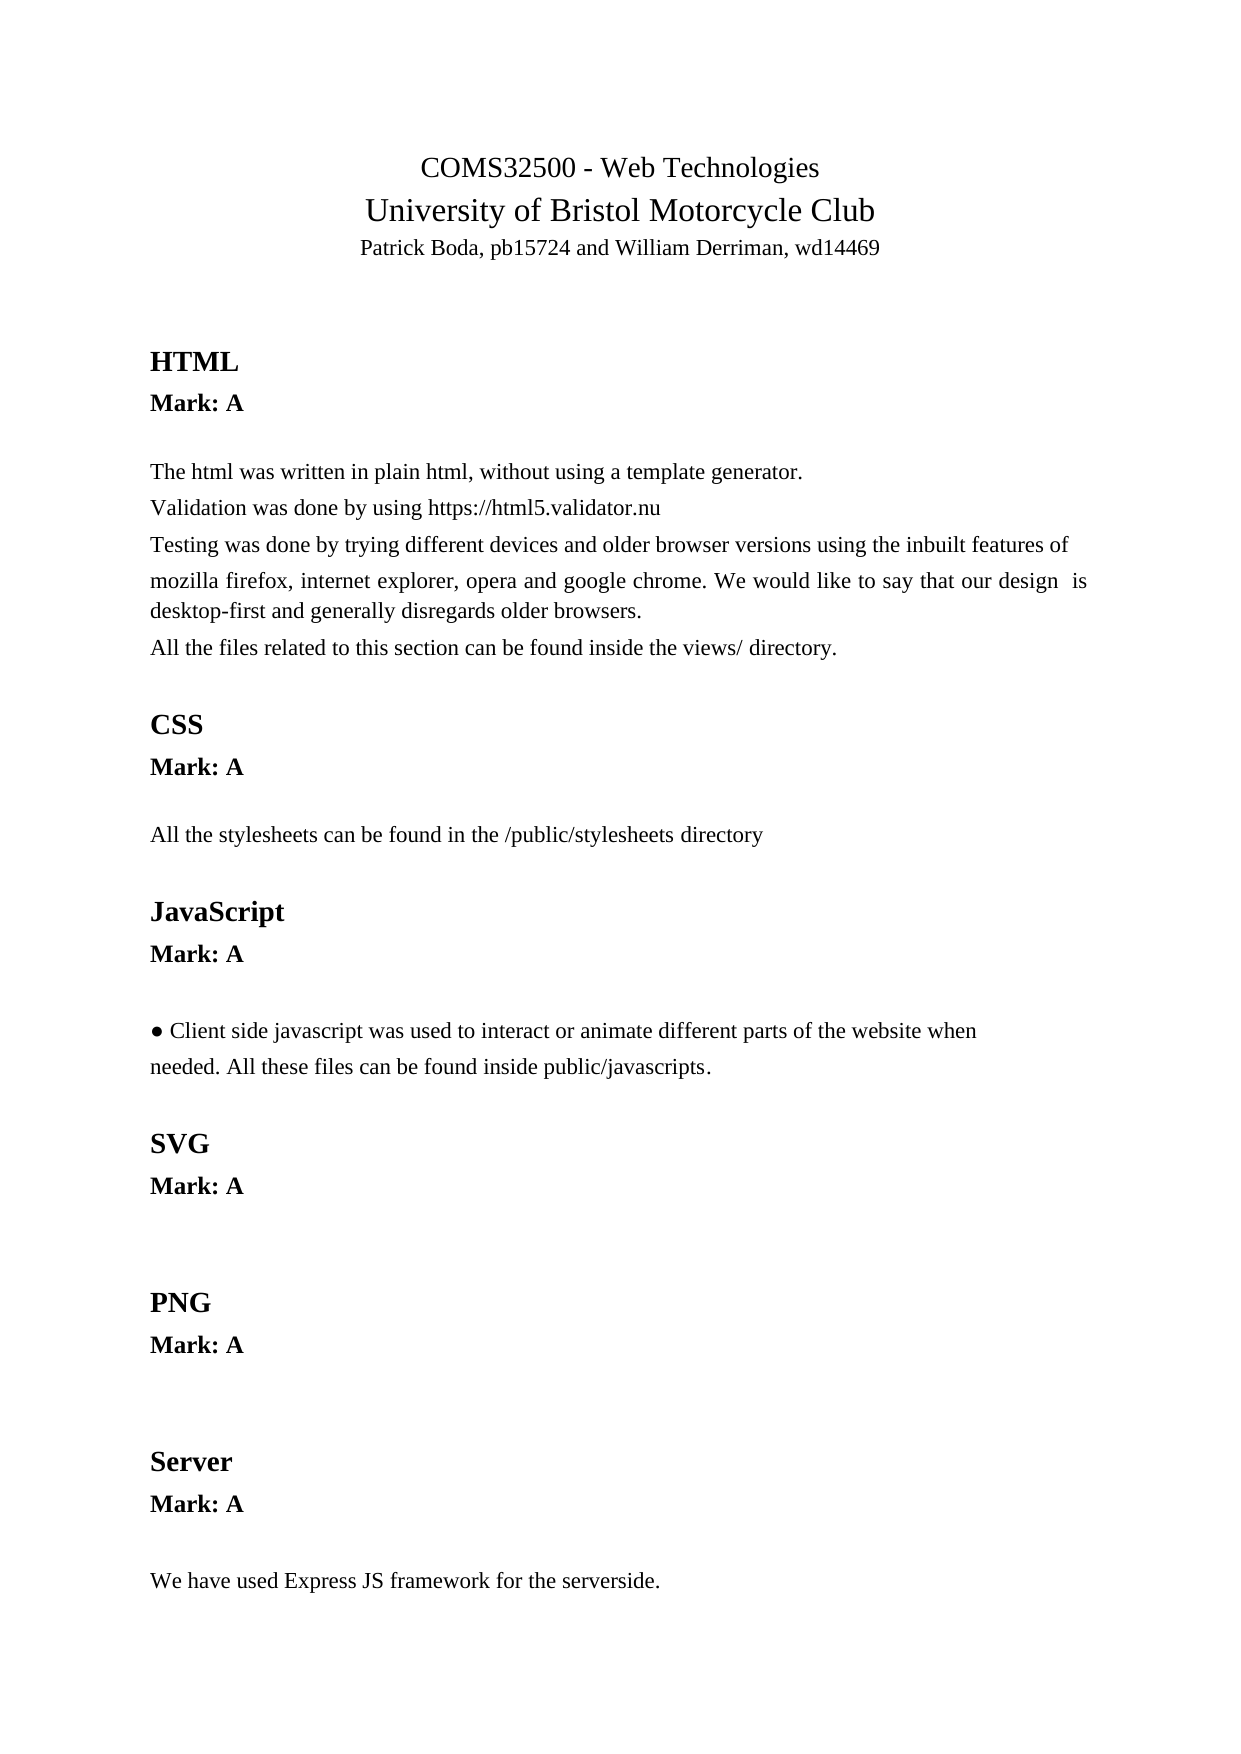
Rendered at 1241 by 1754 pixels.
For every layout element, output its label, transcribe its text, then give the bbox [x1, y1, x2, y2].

text University of Bristol Motorcycle Club [150, 190, 1090, 228]
text Patrick Boda, pb15724 and William Derriman, wd14469 [150, 234, 1090, 261]
text We have used Express JS framework for the serverside. [150, 1567, 1090, 1593]
text Server [150, 1444, 1090, 1478]
text Mark: A [150, 1489, 1090, 1518]
text The html was written in plain html, without using a template generator. [150, 458, 1090, 484]
text Mark: A [150, 1171, 1090, 1200]
text needed. All these files can be found inside public/javascripts​. [150, 1053, 1090, 1079]
text Mark: A [150, 388, 1090, 417]
text SVG [150, 1126, 1090, 1160]
text All the files related to this section can be found inside the views/​ directory. [150, 634, 1090, 660]
text COMS32500 - Web Technologies [150, 150, 1090, 183]
text JavaScript [150, 894, 1090, 928]
text HTML [150, 344, 1090, 377]
text Validation was done by using https://html5.validator.nu [150, 494, 1090, 521]
text CSS [150, 707, 1090, 741]
text Mark: A [150, 939, 1090, 968]
text mozilla firefox, internet explorer, opera and google chrome. We would like to say that our design is desktop-first and generally disregards older browsers. [150, 567, 1090, 624]
text PNG ​ [150, 1285, 1090, 1319]
text All the stylesheets can be found in the /public/stylesheets ​directory [150, 821, 1090, 848]
text ● Client side javascript was used to interact or animate different parts of the website when [150, 1017, 1090, 1043]
text Mark: A [150, 1330, 1090, 1359]
text Testing was done by trying different devices and older browser versions using the inbuilt features of [150, 531, 1090, 557]
text Mark: A [150, 752, 1090, 781]
